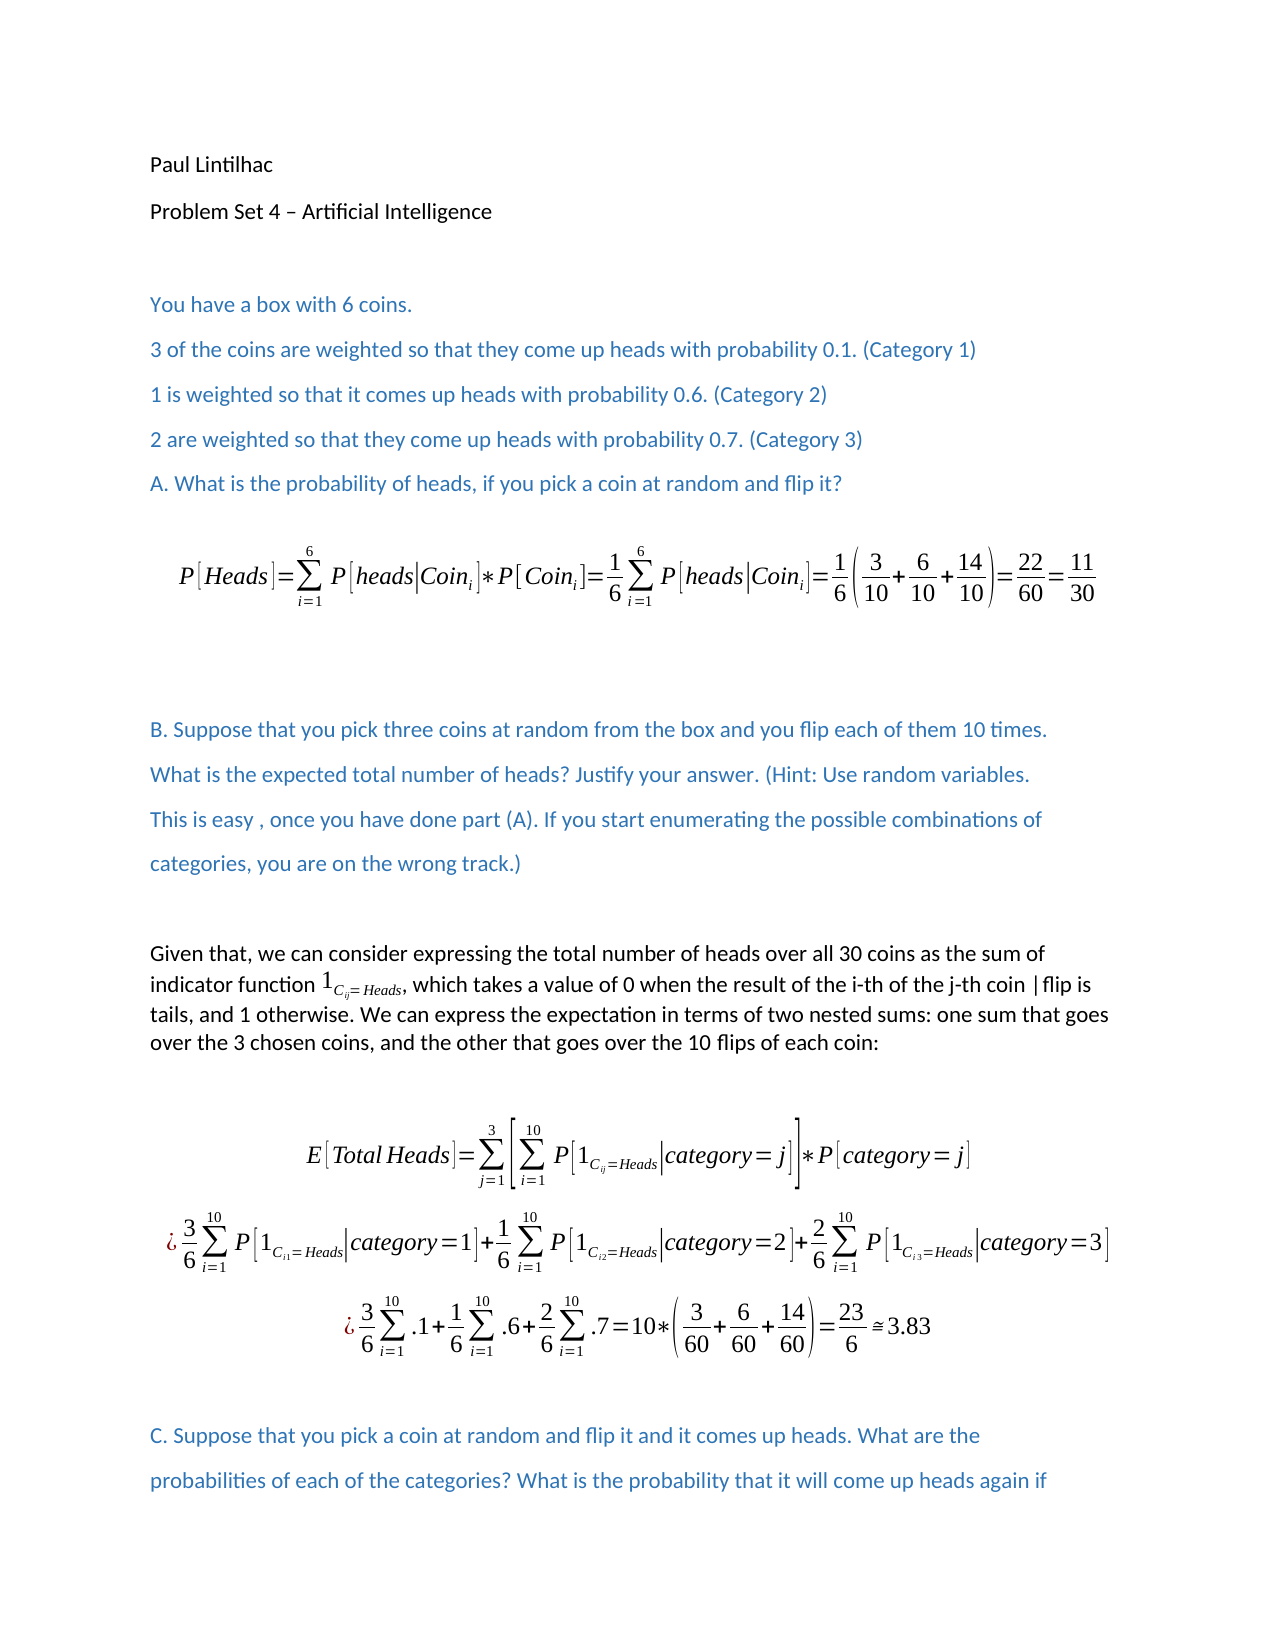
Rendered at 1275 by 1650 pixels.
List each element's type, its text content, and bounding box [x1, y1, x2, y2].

text B. Suppose that you pick three coins at random from the box and you ﬂip each of them 10 times. [150, 716, 1125, 743]
text Paul Lintilhac [150, 150, 1125, 178]
text This is easy , once you have done part (A). If you start enumerating the possible combinations of [150, 805, 1125, 833]
text A. What is the probability of heads, if you pick a coin at random and ﬂip it? [150, 469, 1125, 525]
text C. Suppose that you pick a coin at random and ﬂip it and it comes up heads. What are the [150, 1421, 1125, 1449]
text 2 are weighted so that they come up heads with probability 0.7. (Category 3) [150, 425, 1125, 453]
text probabilities of each of the categories? What is the probability that it will come up heads again if [150, 1466, 1125, 1494]
text 1 is weighted so that it comes up heads with probability 0.6. (Category 2) [150, 380, 1125, 408]
text 3 of the coins are weighted so that they come up heads with probability 0.1. (Category 1) [150, 335, 1125, 363]
text What is the expected total number of heads? Justify your answer. (Hint: Use random variables. [150, 760, 1125, 788]
text categories, you are on the wrong track.) [150, 849, 1125, 878]
text Given that, we can consider expressing the total number of heads over all 30 coins as the sum of indicator function , which takes a value of 0 when the result of the i-th of the j-th coin |flip is tails, and 1 otherwise. We can express the expectation in terms of two nested sums: one sum that goes over the 3 chosen coins, and the other that goes over the 10 flips of each coin: [150, 939, 1125, 1057]
text You have a box with 6 coins. [150, 291, 1125, 319]
text Problem Set 4 – Artificial Intelligence [150, 197, 1125, 225]
